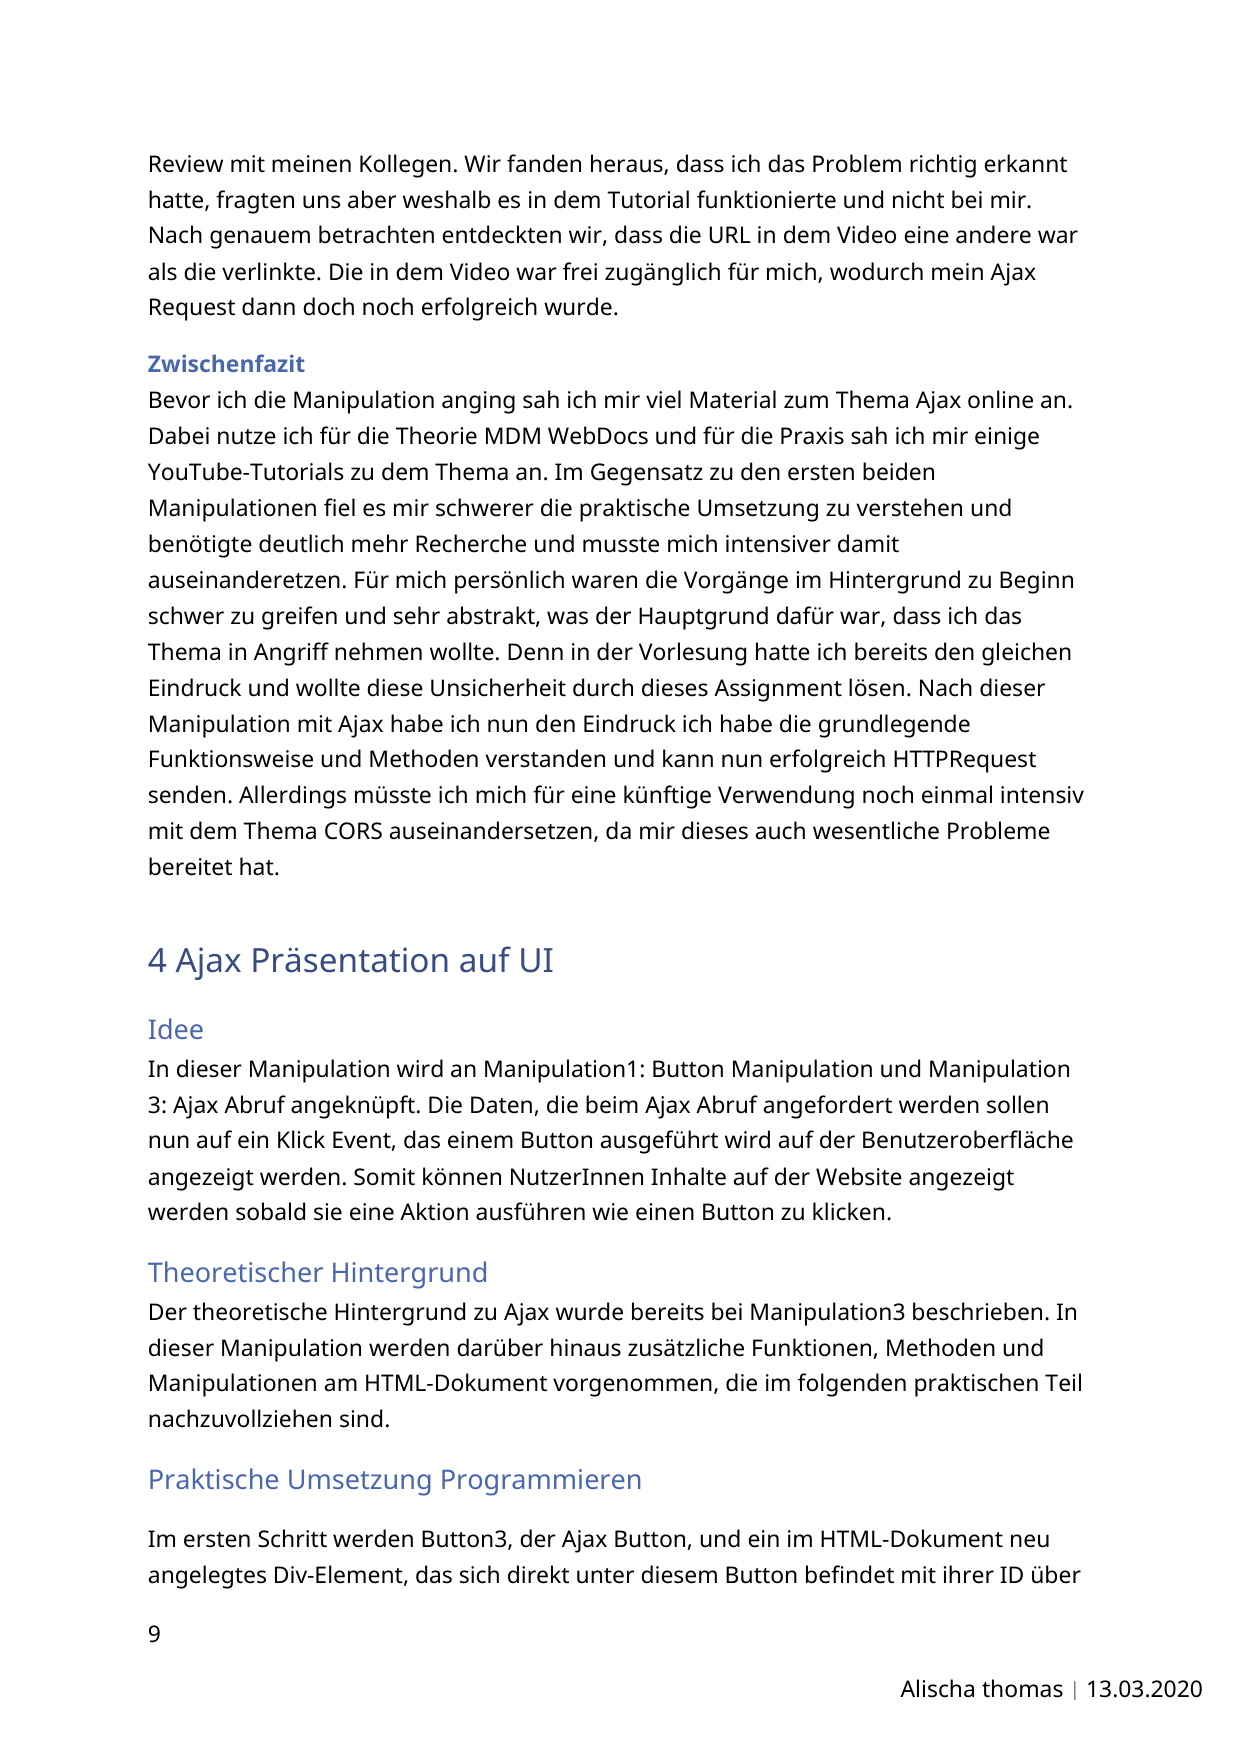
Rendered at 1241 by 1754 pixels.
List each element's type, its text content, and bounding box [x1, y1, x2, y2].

text Bevor ich die Manipulation anging sah ich mir viel Material zum Thema Ajax online an. Dabei nutze ich für die Theorie MDM WebDocs und für die Praxis sah ich mir einige YouTube-Tutorials zu dem Thema an. Im Gegensatz zu den ersten beiden Manipulationen fiel es mir schwerer die praktische Umsetzung zu verstehen und benötigte deutlich mehr Recherche und musste mich intensiver damit auseinanderetzen. Für mich persönlich waren die Vorgänge im Hintergrund zu Beginn schwer zu greifen und sehr abstrakt, was der Hauptgrund dafür war, dass ich das Thema in Angriff nehmen wollte. Denn in der Vorlesung hatte ich bereits den gleichen Eindruck und wollte diese Unsicherheit durch dieses Assignment lösen. Nach dieser Manipulation mit Ajax habe ich nun den Eindruck ich habe die grundlegende Funktionsweise und Methoden verstanden und kann nun erfolgreich HTTPRequest senden. Allerdings müsste ich mich für eine künftige Verwendung noch einmal intensiv mit dem Thema CORS auseinandersetzen, da mir dieses auch wesentliche Probleme bereitet hat. [148, 384, 1093, 882]
text Der theoretische Hintergrund zu Ajax wurde bereits bei Manipulation3 beschrieben. In dieser Manipulation werden darüber hinaus zusätzliche Funktionen, Methoden und Manipulationen am HTML-Dokument vorgenommen, die im folgenden praktischen Teil nachzuvollziehen sind. [148, 1296, 1093, 1434]
subtitle Theoretischer Hintergrund [148, 1253, 1093, 1290]
text In dieser Manipulation wird an Manipulation1: Button Manipulation und Manipulation 3: Ajax Abruf angeknüpft. Die Daten, die beim Ajax Abruf angefordert werden sollen nun auf ein Klick Event, das einem Button ausgeführt wird auf der Benutzeroberfläche angezeigt werden. Somit können NutzerInnen Inhalte auf der Website angezeigt werden sobald sie eine Aktion ausführen wie einen Button zu klicken. [148, 1053, 1093, 1228]
text Praktische Umsetzung Programmieren [148, 1460, 1093, 1497]
subtitle Zwischenfazit [148, 348, 1093, 379]
subtitle 4 Ajax Präsentation auf UI [148, 937, 1093, 983]
subtitle Idee [148, 1010, 1093, 1047]
